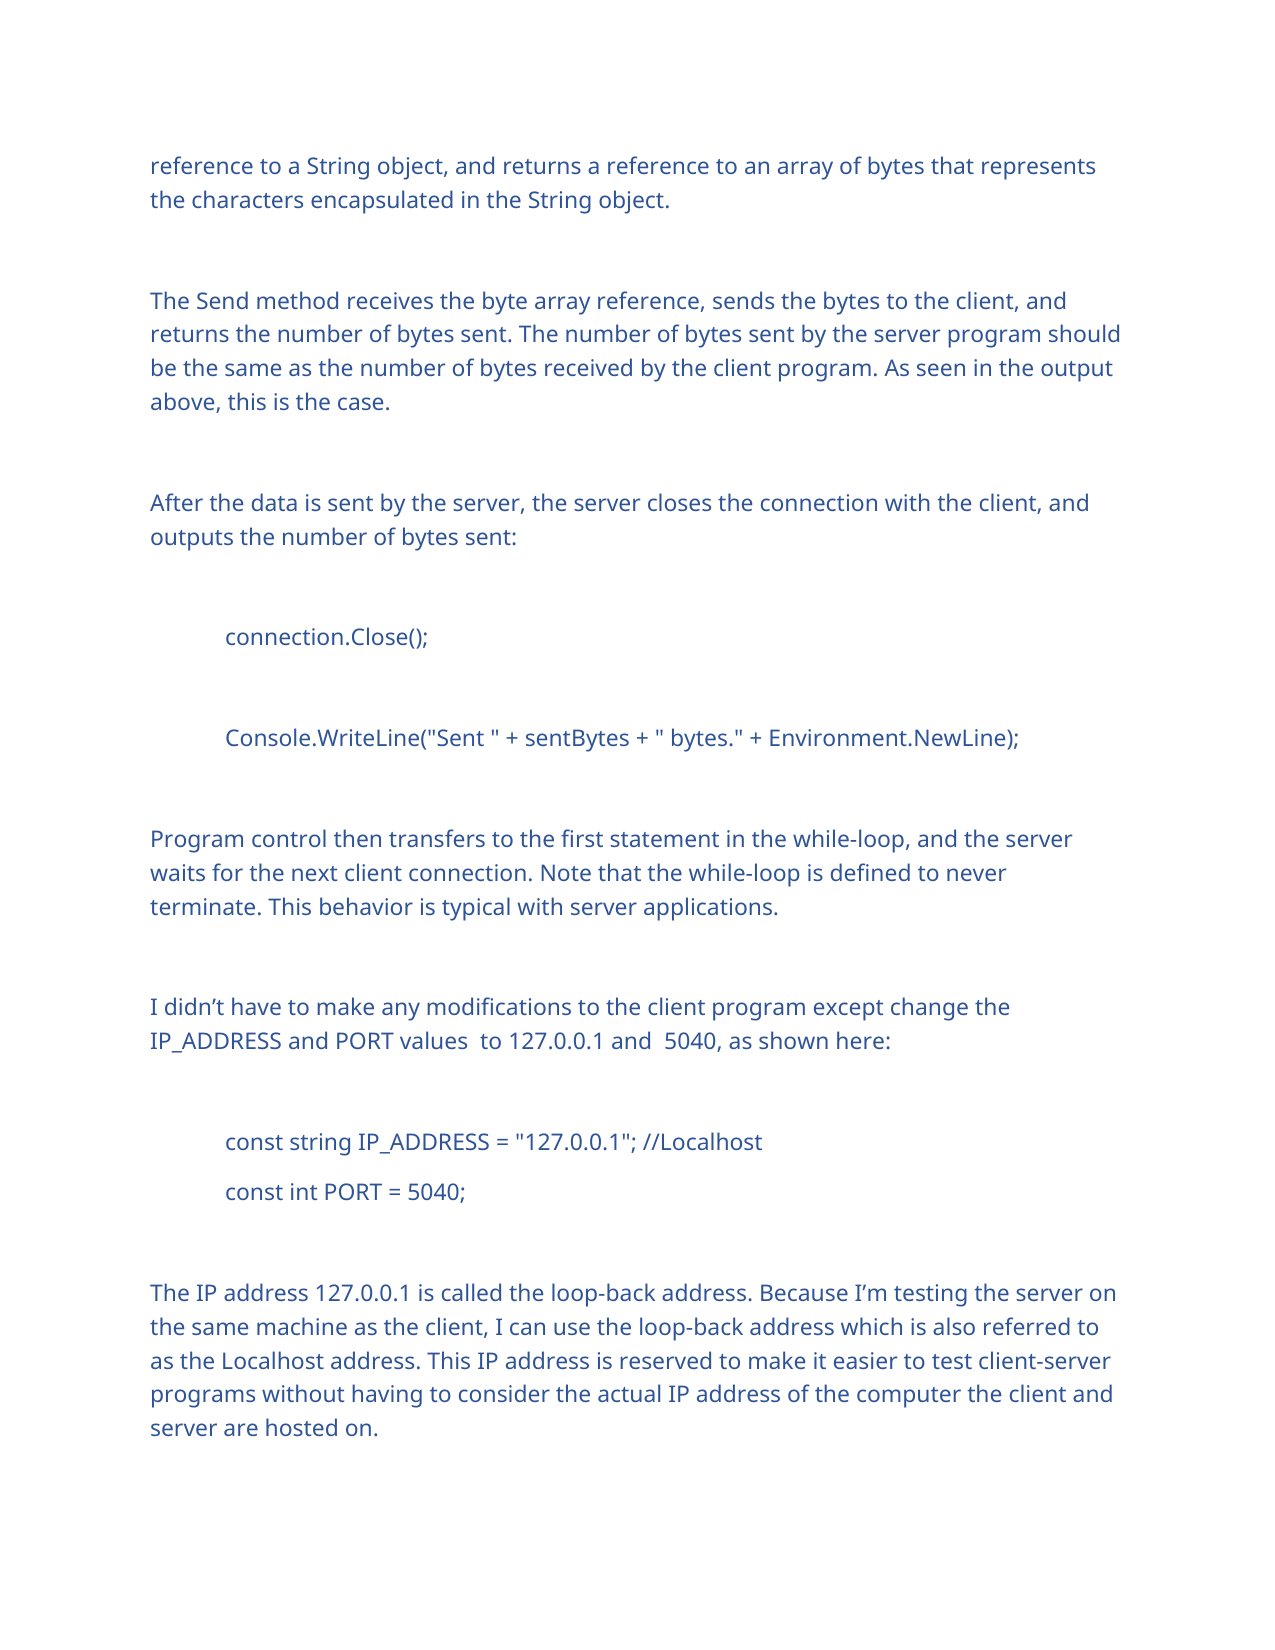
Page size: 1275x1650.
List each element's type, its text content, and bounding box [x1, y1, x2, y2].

text const = 5040; [150, 1176, 1125, 1207]
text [150, 150, 1125, 215]
text Console.WriteLine("Sent " + sentBytes + " bytes." + Environment.NewLine); [150, 722, 1125, 753]
text The IP address 127.0.0.1 is called the loop-back address. Because I’m testing the server on the same machine as the client, I can use the loop-back address which is also referred to as the Localhost address. This IP address is reserved to make it easier to test client-server programs without having to consider the actual IP address of the computer the client and server are hosted on. [150, 1277, 1125, 1443]
text Program control then transfers to the first statement in the while-loop, and the server waits for the next client connection. Note that the while-loop is defined to er terminate. This behavior is typical with server applications. [150, 823, 1125, 922]
text The Send method receives the byte array reference, sends the bytes to the client, and returns the number of bytes sent. The number of bytes sent by the server program should be the same as the number of bytes received by the client program. As seen in the output above, this is the case. [150, 284, 1125, 417]
text I didn’t have to make any modifications to the client program except change the IP_ADDRESS and PORT values to 127.0.0.1 and 5040, as shown here: [150, 991, 1125, 1056]
text connection.Close(); [150, 621, 1125, 652]
text const string IP_ADDRESS = "127.0.0.1"; //Localhost [150, 1126, 1125, 1157]
text After the data is sent by the server, the server closes the connection with the client, and outputs the number of bytes sent: [150, 487, 1125, 552]
